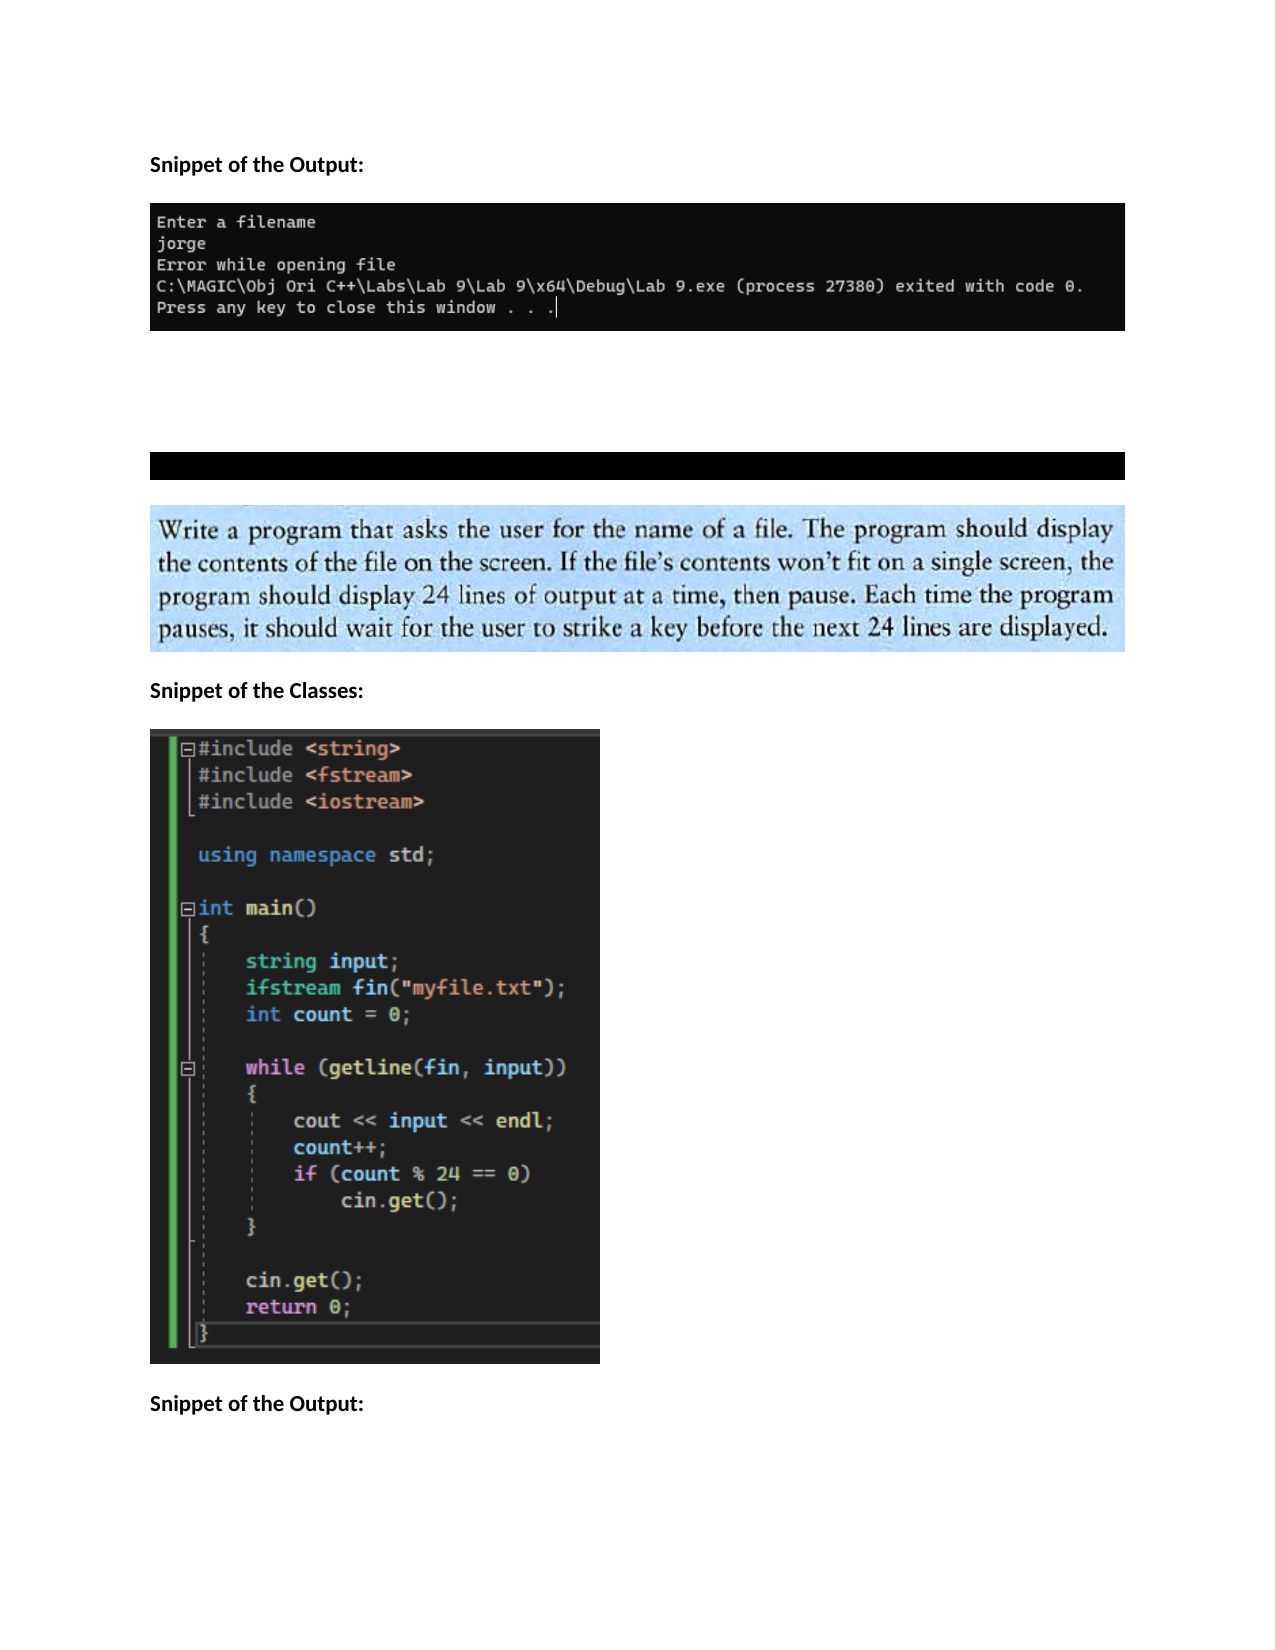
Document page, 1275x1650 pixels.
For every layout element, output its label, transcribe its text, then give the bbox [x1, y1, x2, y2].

text Snippet of the Classes: [150, 676, 1125, 704]
text Snippet of the Output: [150, 1389, 1125, 1417]
picture [150, 505, 1125, 652]
picture [150, 729, 600, 1364]
picture [150, 203, 1125, 331]
text Snippet of the Output: [150, 150, 1125, 178]
